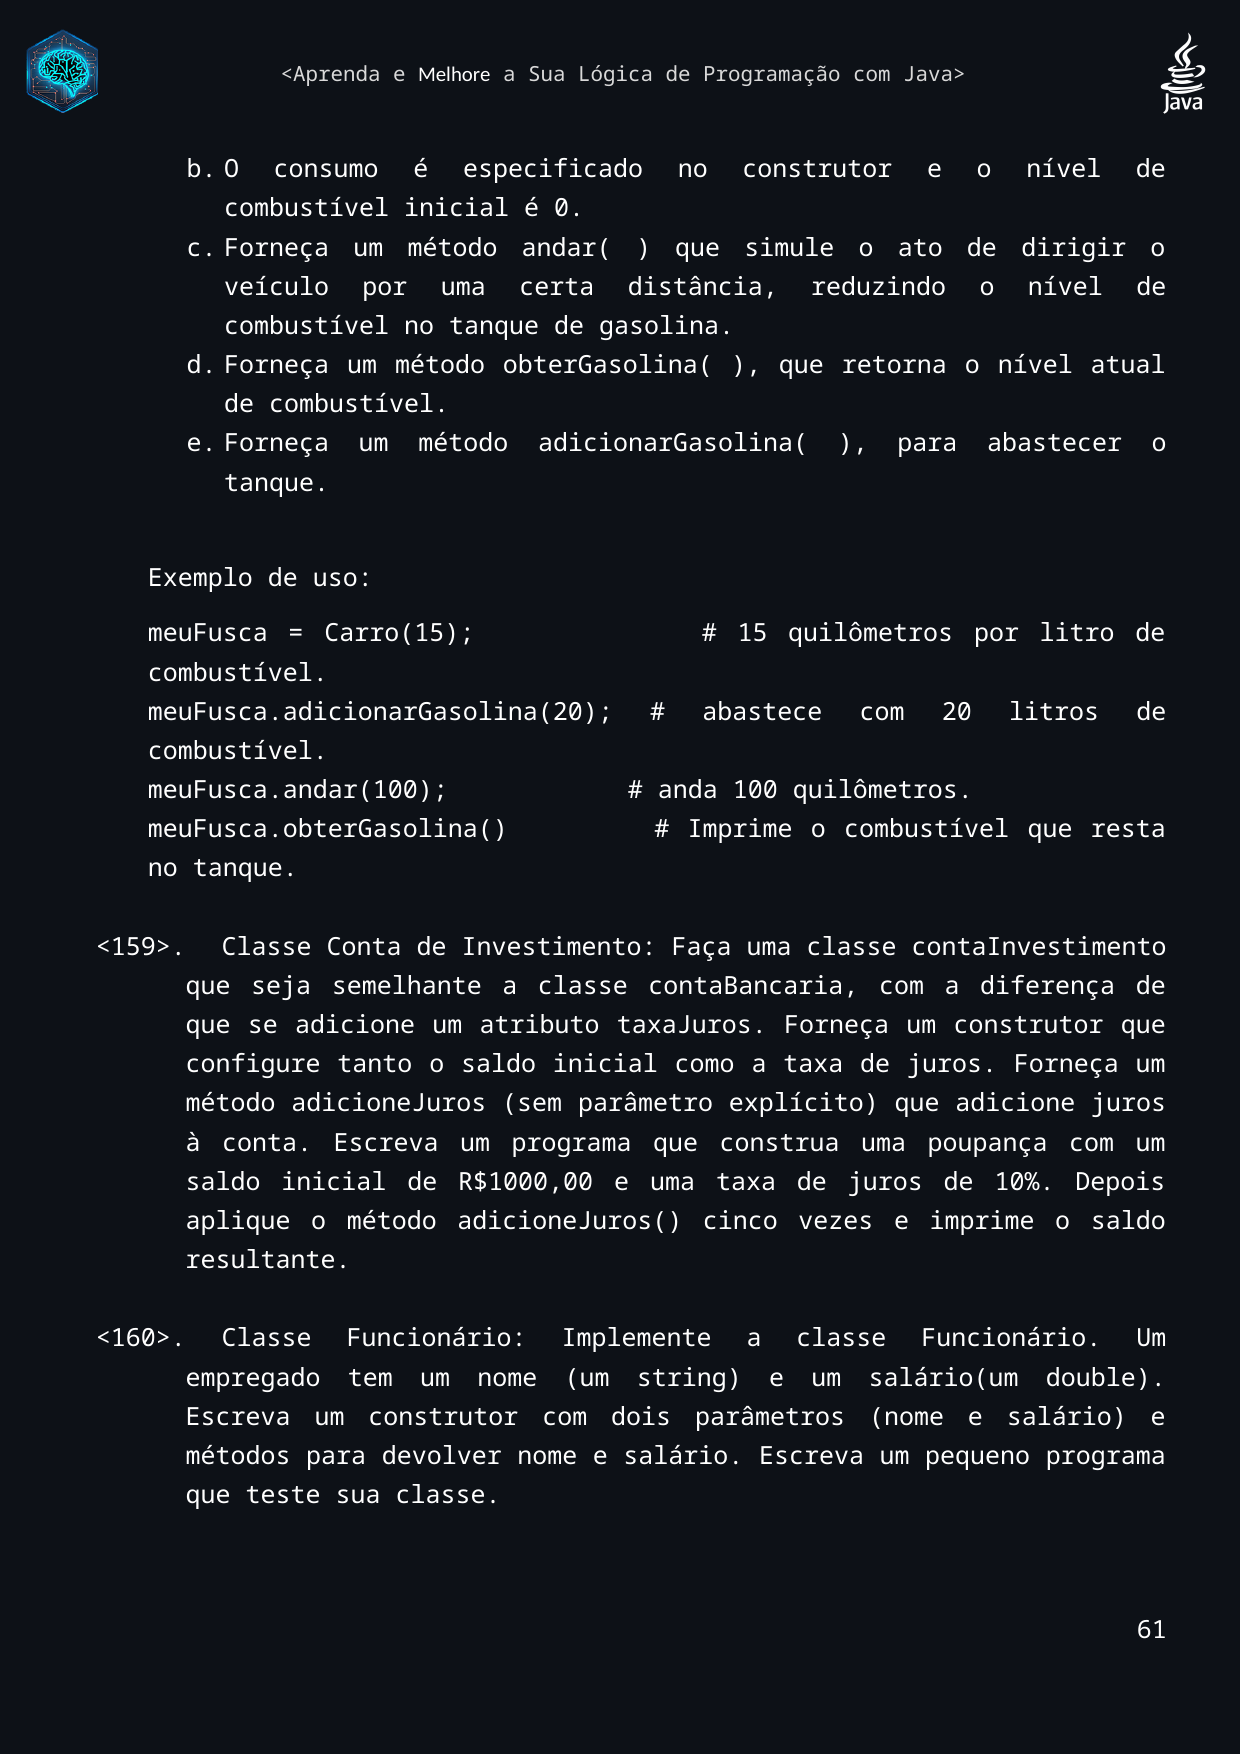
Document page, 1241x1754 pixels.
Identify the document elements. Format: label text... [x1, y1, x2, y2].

list meuFusca.adicionarGasolina(20); # abastece com 20 litros de combustível. [148, 693, 1167, 767]
list Forneça um método andar( ) que simule o ato de dirigir o veículo por uma certa distância, reduzindo o nível de combustível no tanque de gasolina. [186, 229, 1167, 342]
list Forneça um método adicionarGasolina( ), para abastecer o tanque. [186, 425, 1167, 498]
text Exemplo de uso: [74, 559, 1167, 593]
picture [1147, 29, 1219, 117]
picture [26, 29, 98, 113]
list Classe Funcionário: Implemente a classe Funcionário. Um empregado tem um nome (um string) e um salário(um double). Escreva um construtor com dois parâmetros (nome e salário) e métodos para devolver nome e salário. Escreva um pequeno programa que teste sua classe. [96, 1320, 1167, 1511]
list Forneça um método obterGasolina( ), que retorna o nível atual de combustível. [186, 347, 1167, 420]
list meuFusca.andar(100); # anda 100 quilômetros. [148, 772, 1167, 806]
list O consumo é especificado no construtor e o nível de combustível inicial é 0. [186, 151, 1167, 224]
list meuFusca = Carro(15); # 15 quilômetros por litro de combustível. [148, 615, 1167, 688]
list meuFusca.obterGasolina() # Imprime o combustível que resta no tanque. [148, 811, 1167, 884]
list Classe Conta de Investimento: Faça uma classe contaInvestimento que seja semelhante a classe contaBancaria, com a diferença de que se adicione um atributo taxaJuros. Forneça um construtor que configure tanto o saldo inicial como a taxa de juros. Forneça um método adicioneJuros (sem parâmetro explícito) que adicione juros à conta. Escreva um programa que construa uma poupança com um saldo inicial de R$1000,00 e uma taxa de juros de 10%. Depois aplique o método adicioneJuros() cinco vezes e imprime o saldo resultante. [96, 928, 1167, 1276]
